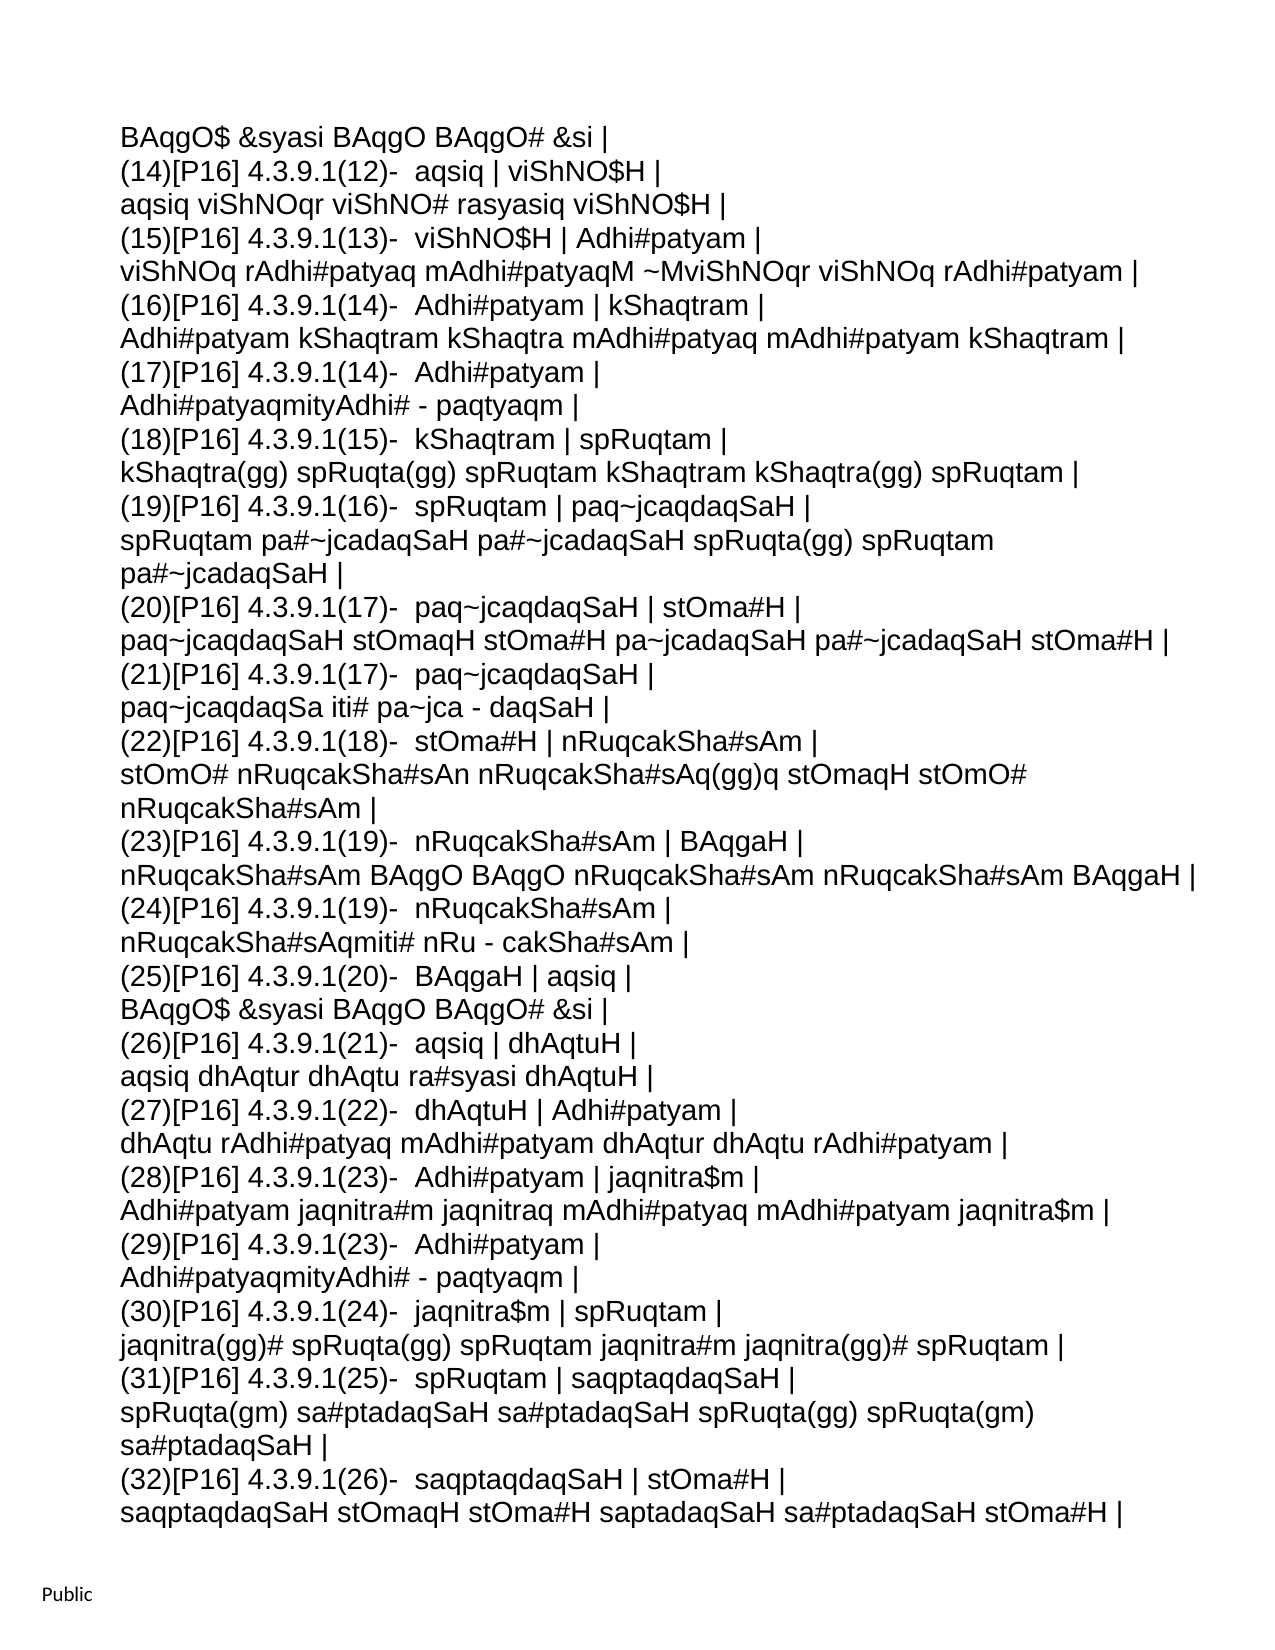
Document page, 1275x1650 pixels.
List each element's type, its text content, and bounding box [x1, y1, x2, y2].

text dhAqtu rAdhi#patyaq mAdhi#patyam dhAqtur dhAqtu rAdhi#patyam | [120, 1126, 1200, 1160]
text BAqgO$ &syasi BAqgO BAqgO# &si | [120, 992, 1200, 1026]
text kShaqtra(gg) spRuqta(gg) spRuqtam kShaqtram kShaqtra(gg) spRuqtam | [120, 455, 1200, 489]
text (26)[P16] 4.3.9.1(21)- aqsiq | dhAqtuH | [120, 1026, 1200, 1059]
text (25)[P16] 4.3.9.1(20)- BAqgaH | aqsiq | [120, 958, 1200, 992]
text (28)[P16] 4.3.9.1(23)- Adhi#patyam | jaqnitra$m | [120, 1160, 1200, 1193]
text nRuqcakSha#sAqmiti# nRu - cakSha#sAm | [120, 925, 1200, 958]
text paq~jcaqdaqSaH stOmaqH stOma#H pa~jcadaqSaH pa#~jcadaqSaH stOma#H | [120, 623, 1200, 657]
text BAqgO$ &syasi BAqgO BAqgO# &si | [120, 120, 1200, 153]
text saqptaqdaqSaH stOmaqH stOma#H saptadaqSaH sa#ptadaqSaH stOma#H | [120, 1495, 1200, 1529]
text (30)[P16] 4.3.9.1(24)- jaqnitra$m | spRuqtam | [120, 1294, 1200, 1327]
text (22)[P16] 4.3.9.1(18)- stOma#H | nRuqcakSha#sAm | [120, 724, 1200, 757]
text aqsiq viShNOqr viShNO# rasyasiq viShNO$H | [120, 187, 1200, 221]
text Adhi#patyam kShaqtram kShaqtra mAdhi#patyaq mAdhi#patyam kShaqtram | [120, 321, 1200, 355]
text (14)[P16] 4.3.9.1(12)- aqsiq | viShNO$H | [120, 153, 1200, 187]
text (27)[P16] 4.3.9.1(22)- dhAqtuH | Adhi#patyam | [120, 1093, 1200, 1126]
text (18)[P16] 4.3.9.1(15)- kShaqtram | spRuqtam | [120, 422, 1200, 455]
text jaqnitra(gg)# spRuqta(gg) spRuqtam jaqnitra#m jaqnitra(gg)# spRuqtam | [120, 1327, 1200, 1361]
text paq~jcaqdaqSa iti# pa~jca - daqSaH | [120, 690, 1200, 724]
text (21)[P16] 4.3.9.1(17)- paq~jcaqdaqSaH | [120, 657, 1200, 690]
text (31)[P16] 4.3.9.1(25)- spRuqtam | saqptaqdaqSaH | [120, 1361, 1200, 1394]
text (29)[P16] 4.3.9.1(23)- Adhi#patyam | [120, 1227, 1200, 1260]
text stOmO# nRuqcakSha#sAn nRuqcakSha#sAq(gg)q stOmaqH stOmO# nRuqcakSha#sAm | [120, 757, 1200, 824]
text (23)[P16] 4.3.9.1(19)- nRuqcakSha#sAm | BAqgaH | [120, 824, 1200, 858]
text Adhi#patyaqmityAdhi# - paqtyaqm | [120, 1260, 1200, 1294]
text (19)[P16] 4.3.9.1(16)- spRuqtam | paq~jcaqdaqSaH | [120, 489, 1200, 522]
text (16)[P16] 4.3.9.1(14)- Adhi#patyam | kShaqtram | [120, 288, 1200, 321]
text (17)[P16] 4.3.9.1(14)- Adhi#patyam | [120, 355, 1200, 388]
text aqsiq dhAqtur dhAqtu ra#syasi dhAqtuH | [120, 1059, 1200, 1093]
text (20)[P16] 4.3.9.1(17)- paq~jcaqdaqSaH | stOma#H | [120, 589, 1200, 623]
text spRuqta(gm) sa#ptadaqSaH sa#ptadaqSaH spRuqta(gg) spRuqta(gm) sa#ptadaqSaH | [120, 1394, 1200, 1462]
text Adhi#patyam jaqnitra#m jaqnitraq mAdhi#patyaq mAdhi#patyam jaqnitra$m | [120, 1193, 1200, 1227]
text nRuqcakSha#sAm BAqgO BAqgO nRuqcakSha#sAm nRuqcakSha#sAm BAqgaH | [120, 858, 1200, 891]
text Adhi#patyaqmityAdhi# - paqtyaqm | [120, 388, 1200, 422]
text (15)[P16] 4.3.9.1(13)- viShNO$H | Adhi#patyam | [120, 221, 1200, 254]
text viShNOq rAdhi#patyaq mAdhi#patyaqM ~MviShNOqr viShNOq rAdhi#patyam | [120, 254, 1200, 288]
text spRuqtam pa#~jcadaqSaH pa#~jcadaqSaH spRuqta(gg) spRuqtam pa#~jcadaqSaH | [120, 522, 1200, 589]
text (24)[P16] 4.3.9.1(19)- nRuqcakSha#sAm | [120, 891, 1200, 925]
text (32)[P16] 4.3.9.1(26)- saqptaqdaqSaH | stOma#H | [120, 1462, 1200, 1495]
